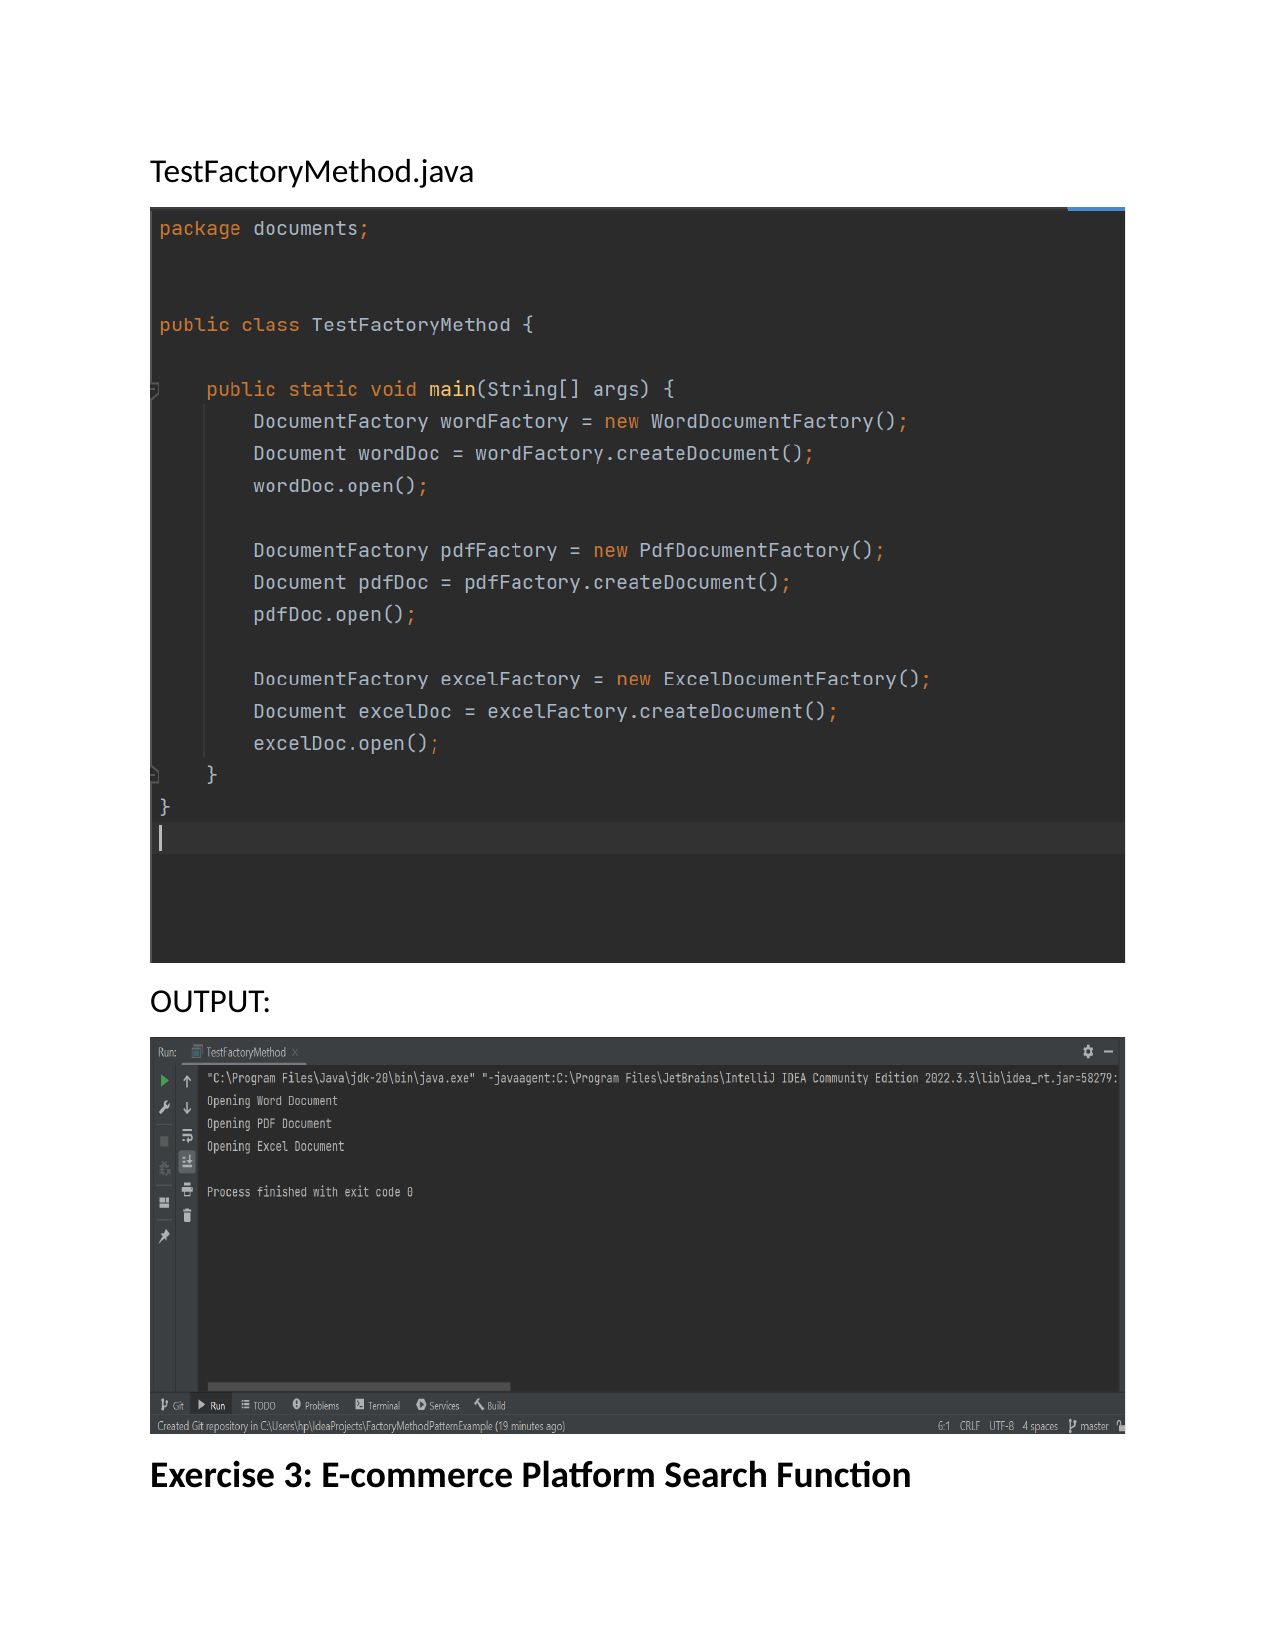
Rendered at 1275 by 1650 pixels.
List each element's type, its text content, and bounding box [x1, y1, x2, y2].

text Exercise 3: E-commerce Platform Search Function [150, 1451, 1125, 1496]
picture [150, 1037, 1125, 1434]
text OUTPUT: [150, 980, 1125, 1020]
picture [150, 207, 1125, 963]
text TestFactoryMethod.java [150, 150, 1125, 191]
